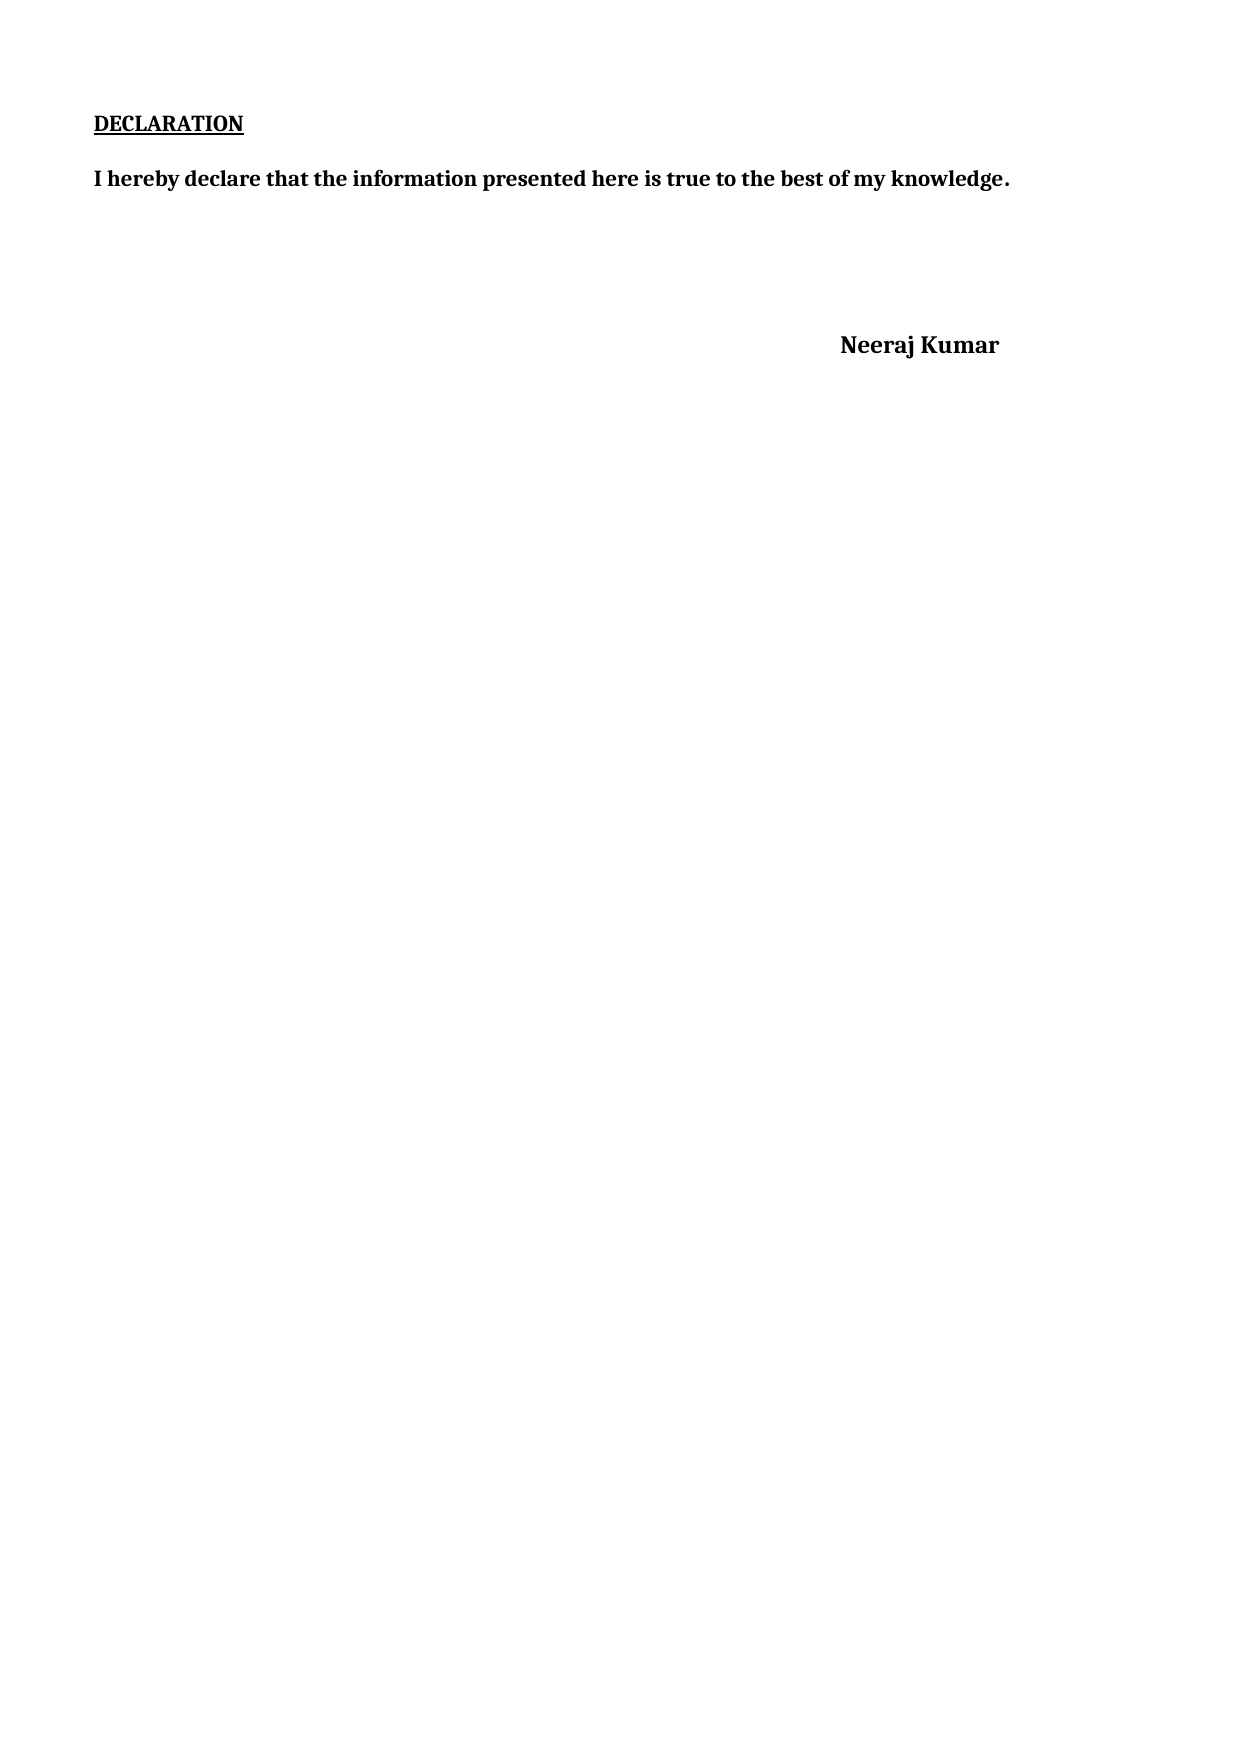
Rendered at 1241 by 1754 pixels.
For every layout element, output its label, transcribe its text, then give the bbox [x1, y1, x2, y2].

text I hereby declare that the information presented here is true to the best of my knowledge. [94, 163, 1156, 192]
text DECLARATION [94, 111, 1156, 137]
text Neeraj Kumar [94, 331, 1156, 360]
